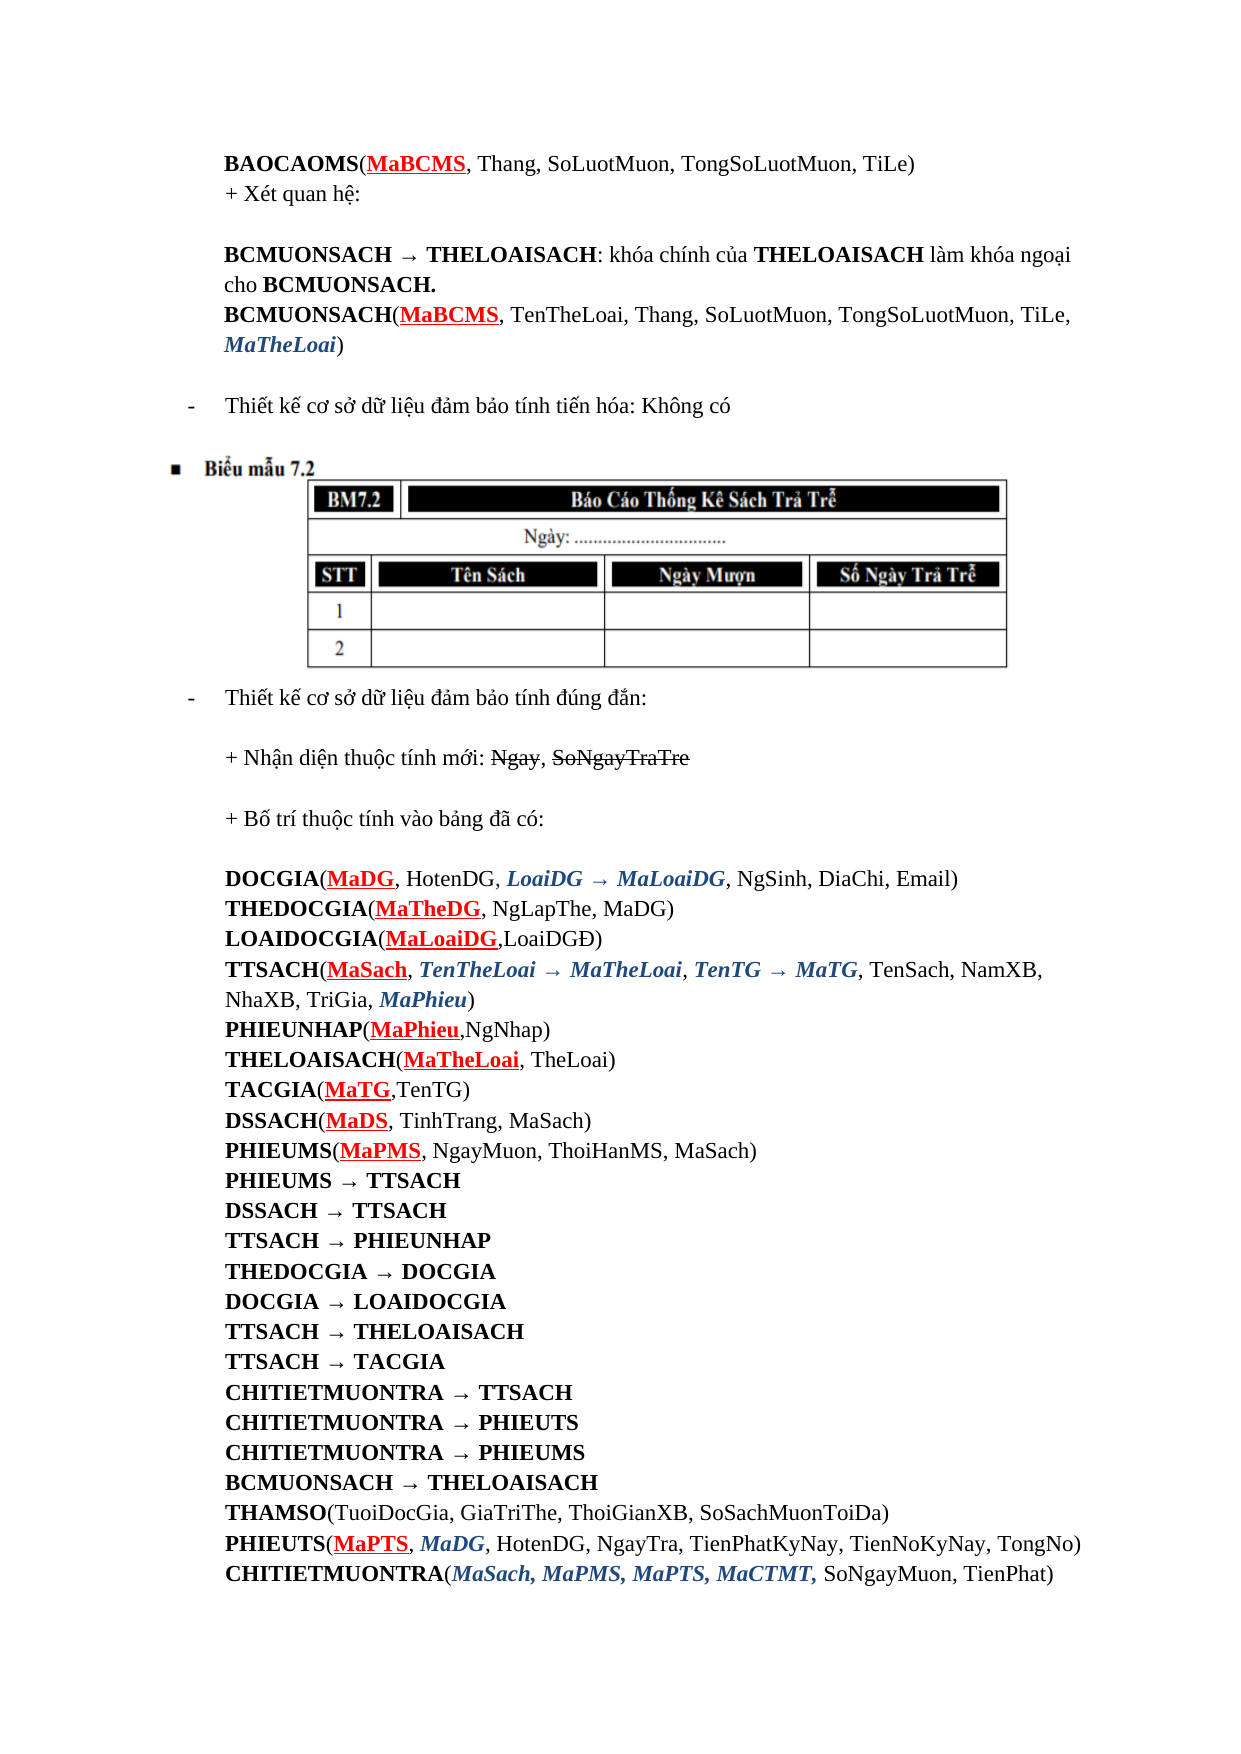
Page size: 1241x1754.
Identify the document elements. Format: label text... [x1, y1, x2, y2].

text TTSACH → THELOAISACH [225, 1318, 1090, 1344]
text BCMUONSACH → THELOAISACH [225, 1469, 1090, 1496]
text PHIEUMS(MaPMS, NgayMuon, ThoiHanMS, MaSach) [150, 1137, 1090, 1163]
text DOCGIA(MaDG, HotenDG, LoaiDG → MaLoaiDG, NgSinh, DiaChi, Email) [150, 865, 1090, 891]
text DSSACH(MaDS, TinhTrang, MaSach) [225, 1107, 1090, 1133]
text THEDOCGIA(MaTheDG, NgLapThe, MaDG) [150, 895, 1090, 922]
list Thiết kế cơ sở dữ liệu đảm bảo tính đúng đắn: [187, 684, 1090, 710]
text CHITIETMUONTRA → PHIEUTS [225, 1409, 1090, 1435]
text PHIEUTS(MaPTS, MaDG, HotenDG, NgayTra, TienPhatKyNay, TienNoKyNay, TongNo) [225, 1530, 1090, 1556]
text PHIEUNHAP(MaPhieu,NgNhap) [150, 1016, 1090, 1042]
text CHITIETMUONTRA → PHIEUMS [225, 1439, 1090, 1465]
text TACGIA(MaTG,TenTG) [150, 1077, 1090, 1103]
text DOCGIA → LOAIDOCGIA [225, 1288, 1090, 1314]
text CHITIETMUONTRA(MaSach, MaPMS, MaPTS, MaCTMT, SoNgayMuon, TienPhat) [225, 1560, 1090, 1586]
text + Xét quan hệ: [225, 180, 1090, 207]
text DSSACH → TTSACH [225, 1197, 1090, 1224]
text BCMUONSACH → THELOAISACH: khóa chính của THELOAISACH làm khóa ngoại cho BCMUONSACH. [224, 241, 1090, 297]
text TTSACH(MaSach, TenTheLoai → MaTheLoai, TenTG → MaTG, TenSach, NamXB, NhaXB, TriGia, MaPhieu) [225, 956, 1090, 1012]
text THEDOCGIA → DOCGIA [225, 1258, 1090, 1284]
text CHITIETMUONTRA → TTSACH [225, 1379, 1090, 1405]
list Thiết kế cơ sở dữ liệu đảm bảo tính tiến hóa: Không có [187, 392, 1090, 418]
text + Bố trí thuộc tính vào bảng đã có: [225, 805, 1090, 831]
text THAMSO(TuoiDocGia, GiaTriThe, ThoiGianXB, SoSachMuonToiDa) [225, 1499, 1090, 1526]
text LOAIDOCGIA(MaLoaiDG,LoaiDGĐ) [150, 926, 1090, 952]
text + Nhận diện thuộc tính mới: Ngay, SoNgayTraTre [225, 744, 1090, 771]
text THELOAISACH(MaTheLoai, TheLoai) [150, 1046, 1090, 1073]
text BAOCAOMS(MaBCMS, Thang, SoLuotMuon, TongSoLuotMuon, TiLe) [150, 150, 1178, 176]
text PHIEUMS → TTSACH [225, 1167, 1090, 1193]
picture [150, 421, 1125, 680]
text BCMUONSACH(MaBCMS, TenTheLoai, Thang, SoLuotMuon, TongSoLuotMuon, TiLe, MaTheLoai) [224, 301, 1090, 358]
text TTSACH → TACGIA [225, 1348, 1090, 1375]
text TTSACH → PHIEUNHAP [225, 1228, 1090, 1254]
